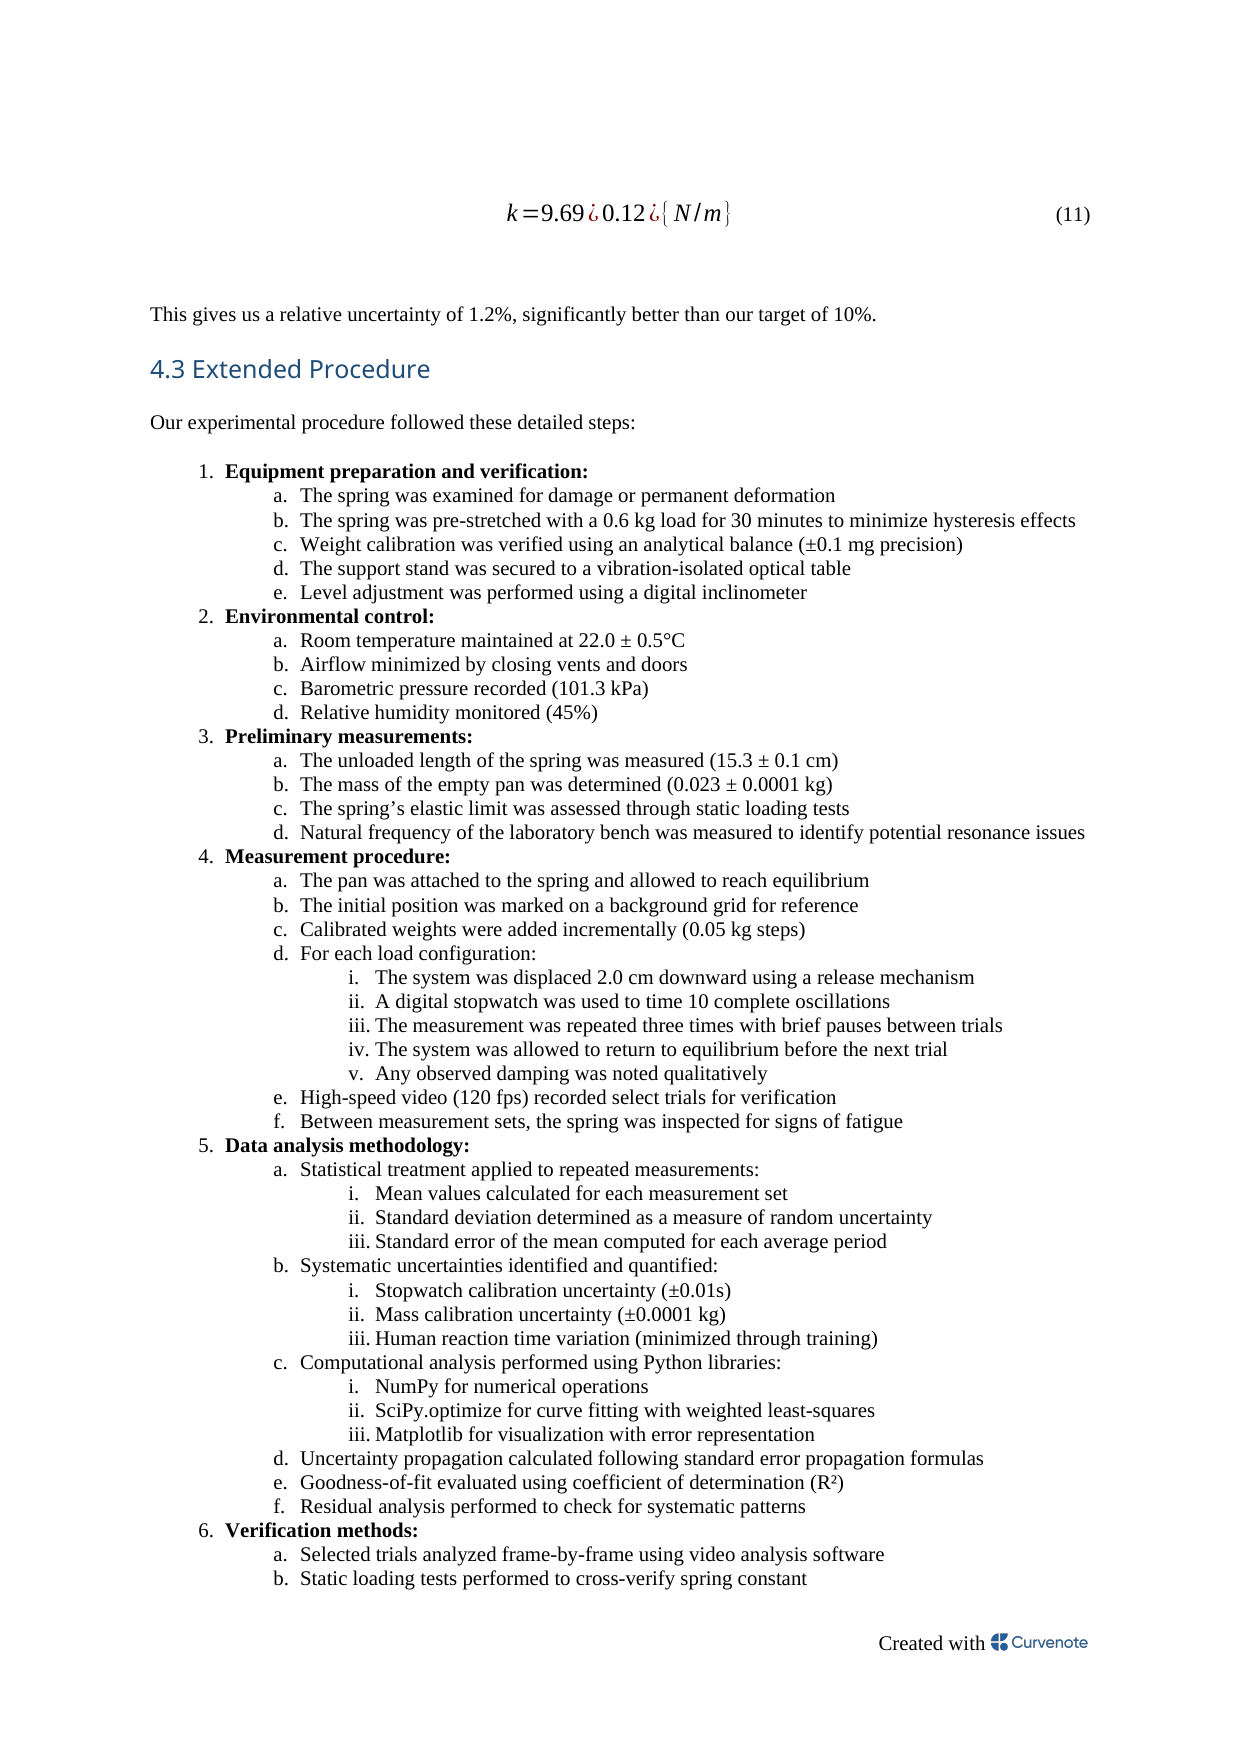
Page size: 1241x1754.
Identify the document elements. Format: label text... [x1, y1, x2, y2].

picture [990, 1633, 1091, 1651]
list Goodness-of-fit evaluated using coefficient of determination (R²) [273, 1470, 1090, 1494]
list Preliminary measurements: [198, 724, 1090, 748]
list Room temperature maintained at 22.0 ± 0.5°C [273, 628, 1090, 652]
list Standard error of the mean computed for each average period [348, 1229, 1090, 1253]
list High-speed video (120 fps) recorded select trials for verification [273, 1085, 1090, 1109]
list Selected trials analyzed frame-by-frame using video analysis software [273, 1542, 1090, 1566]
list Between measurement sets, the spring was inspected for signs of fatigue [273, 1109, 1090, 1133]
list Measurement procedure: [198, 844, 1090, 868]
list Environmental control: [198, 604, 1090, 628]
list Stopwatch calibration uncertainty (±0.01s) [348, 1277, 1090, 1302]
list NumPy for numerical operations [348, 1374, 1090, 1398]
list Level adjustment was performed using a digital inclinometer [273, 580, 1090, 604]
list Matplotlib for visualization with error representation [348, 1422, 1090, 1446]
list SciPy.optimize for curve fitting with weighted least-squares [348, 1398, 1090, 1422]
text (11) [150, 199, 1090, 228]
list Barometric pressure recorded (101.3 kPa) [273, 676, 1090, 700]
list Static loading tests performed to cross-verify spring constant [273, 1566, 1090, 1590]
list Any observed damping was noted qualitatively [348, 1061, 1090, 1085]
list For each load configuration: [273, 941, 1090, 965]
subtitle 4.3 Extended Procedure [150, 351, 1090, 385]
list The mass of the empty pan was determined (0.023 ± 0.0001 kg) [273, 772, 1090, 796]
list Equipment preparation and verification: [198, 459, 1090, 483]
list Verification methods: [198, 1518, 1090, 1542]
list Systematic uncertainties identified and quantified: [273, 1253, 1090, 1277]
list The system was allowed to return to equilibrium before the next trial [348, 1037, 1090, 1061]
list The system was displaced 2.0 cm downward using a release mechanism [348, 965, 1090, 989]
list Mass calibration uncertainty (±0.0001 kg) [348, 1302, 1090, 1326]
list Residual analysis performed to check for systematic patterns [273, 1494, 1090, 1518]
list Data analysis methodology: [198, 1133, 1090, 1157]
list Weight calibration was verified using an analytical balance (±0.1 mg precision) [273, 532, 1090, 556]
list A digital stopwatch was used to time 10 complete oscillations [348, 989, 1090, 1013]
list The measurement was repeated three times with brief pauses between trials [348, 1013, 1090, 1037]
list Relative humidity monitored (45%) [273, 700, 1090, 724]
list Uncertainty propagation calculated following standard error propagation formulas [273, 1446, 1090, 1470]
list The spring’s elastic limit was assessed through static loading tests [273, 796, 1090, 820]
list The unloaded length of the spring was measured (15.3 ± 0.1 cm) [273, 748, 1090, 772]
list The spring was examined for damage or permanent deformation [273, 483, 1090, 507]
list Airflow minimized by closing vents and doors [273, 652, 1090, 676]
text Our experimental procedure followed these detailed steps: [150, 410, 1090, 434]
list The initial position was marked on a background grid for reference [273, 892, 1090, 917]
list Calibrated weights were added incrementally (0.05 kg steps) [273, 917, 1090, 941]
list The spring was pre-stretched with a 0.6 kg load for 30 minutes to minimize hysteresis effects [273, 507, 1090, 532]
list Natural frequency of the laboratory bench was measured to identify potential resonance issues [273, 820, 1090, 844]
list Computational analysis performed using Python libraries: [273, 1350, 1090, 1374]
text This gives us a relative uncertainty of 1.2%, significantly better than our target of 10%. [150, 302, 1090, 326]
list Mean values calculated for each measurement set [348, 1181, 1090, 1205]
list The pan was attached to the spring and allowed to reach equilibrium [273, 868, 1090, 892]
list Human reaction time variation (minimized through training) [348, 1326, 1090, 1350]
list Statistical treatment applied to repeated measurements: [273, 1157, 1090, 1181]
list The support stand was secured to a vibration-isolated optical table [273, 556, 1090, 580]
list Standard deviation determined as a measure of random uncertainty [348, 1205, 1090, 1229]
